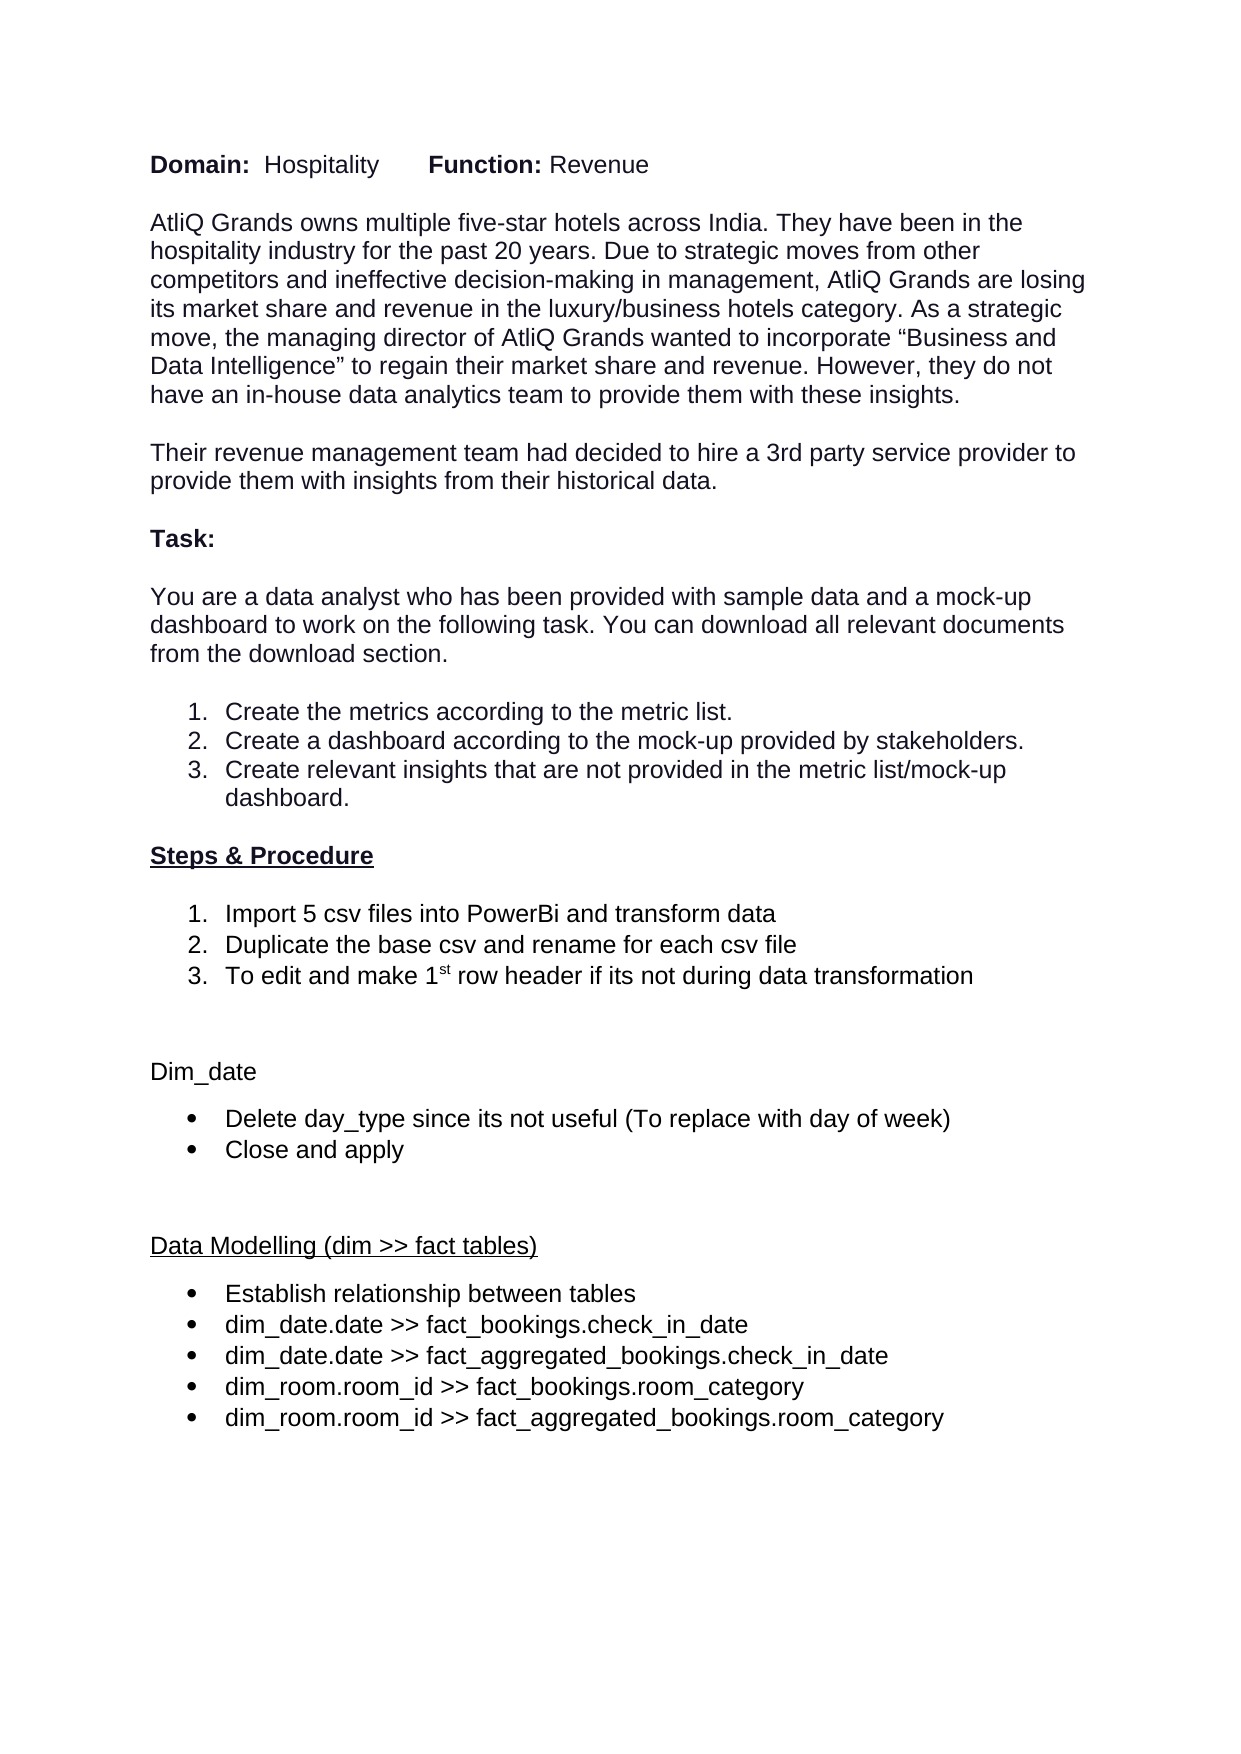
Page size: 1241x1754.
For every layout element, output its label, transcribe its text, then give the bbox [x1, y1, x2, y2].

list To edit and make 1st row header if its not during data transformation [187, 961, 1090, 990]
text Domain: Hospitality Function: Revenue AtliQ Grands owns multiple five-star hotels across India. They have been in the hospitality industry for the past 20 years. Due to strategic moves from other competitors and ineffective decision-making in management, AtliQ Grands are losing its market share and revenue in the luxury/business hotels category. As a strategic move, the managing director of AtliQ Grands wanted to incorporate “Business and Data Intelligence” to regain their market share and revenue. However, they do not have an in-house data analytics team to provide them with these insights. Their revenue management team had decided to hire a 3rd party service provider to provide them with insights from their historical data. [150, 150, 1090, 495]
list Create relevant insights that are not provided in the metric list/mock-up dashboard. [187, 754, 1090, 812]
text Data Modelling (dim >> fact tables) [150, 1231, 1090, 1260]
list dim_date.date >> fact_bookings.check_in_date [187, 1310, 1090, 1339]
list Create the metrics according to the metric list. [187, 697, 1090, 726]
list Import 5 csv files into PowerBi and transform data [187, 899, 1090, 928]
text Dim_date [150, 1057, 1090, 1085]
list Delete day_type since its not useful (To replace with day of week) [187, 1104, 1090, 1133]
list dim_room.room_id >> fact_aggregated_bookings.room_category [187, 1403, 1090, 1432]
list Establish relationship between tables [187, 1279, 1090, 1308]
list Duplicate the base csv and rename for each csv file [187, 930, 1090, 959]
list dim_date.date >> fact_aggregated_bookings.check_in_date [187, 1341, 1090, 1370]
list Close and apply [187, 1136, 1090, 1164]
text Steps & Procedure [150, 841, 1090, 870]
list dim_room.room_id >> fact_bookings.room_category [187, 1372, 1090, 1401]
list Create a dashboard according to the mock-up provided by stakeholders. [187, 726, 1090, 754]
text Task: You are a data analyst who has been provided with sample data and a mock-up dashboard to work on the following task. You can download all relevant documents from the download section. [150, 524, 1090, 668]
